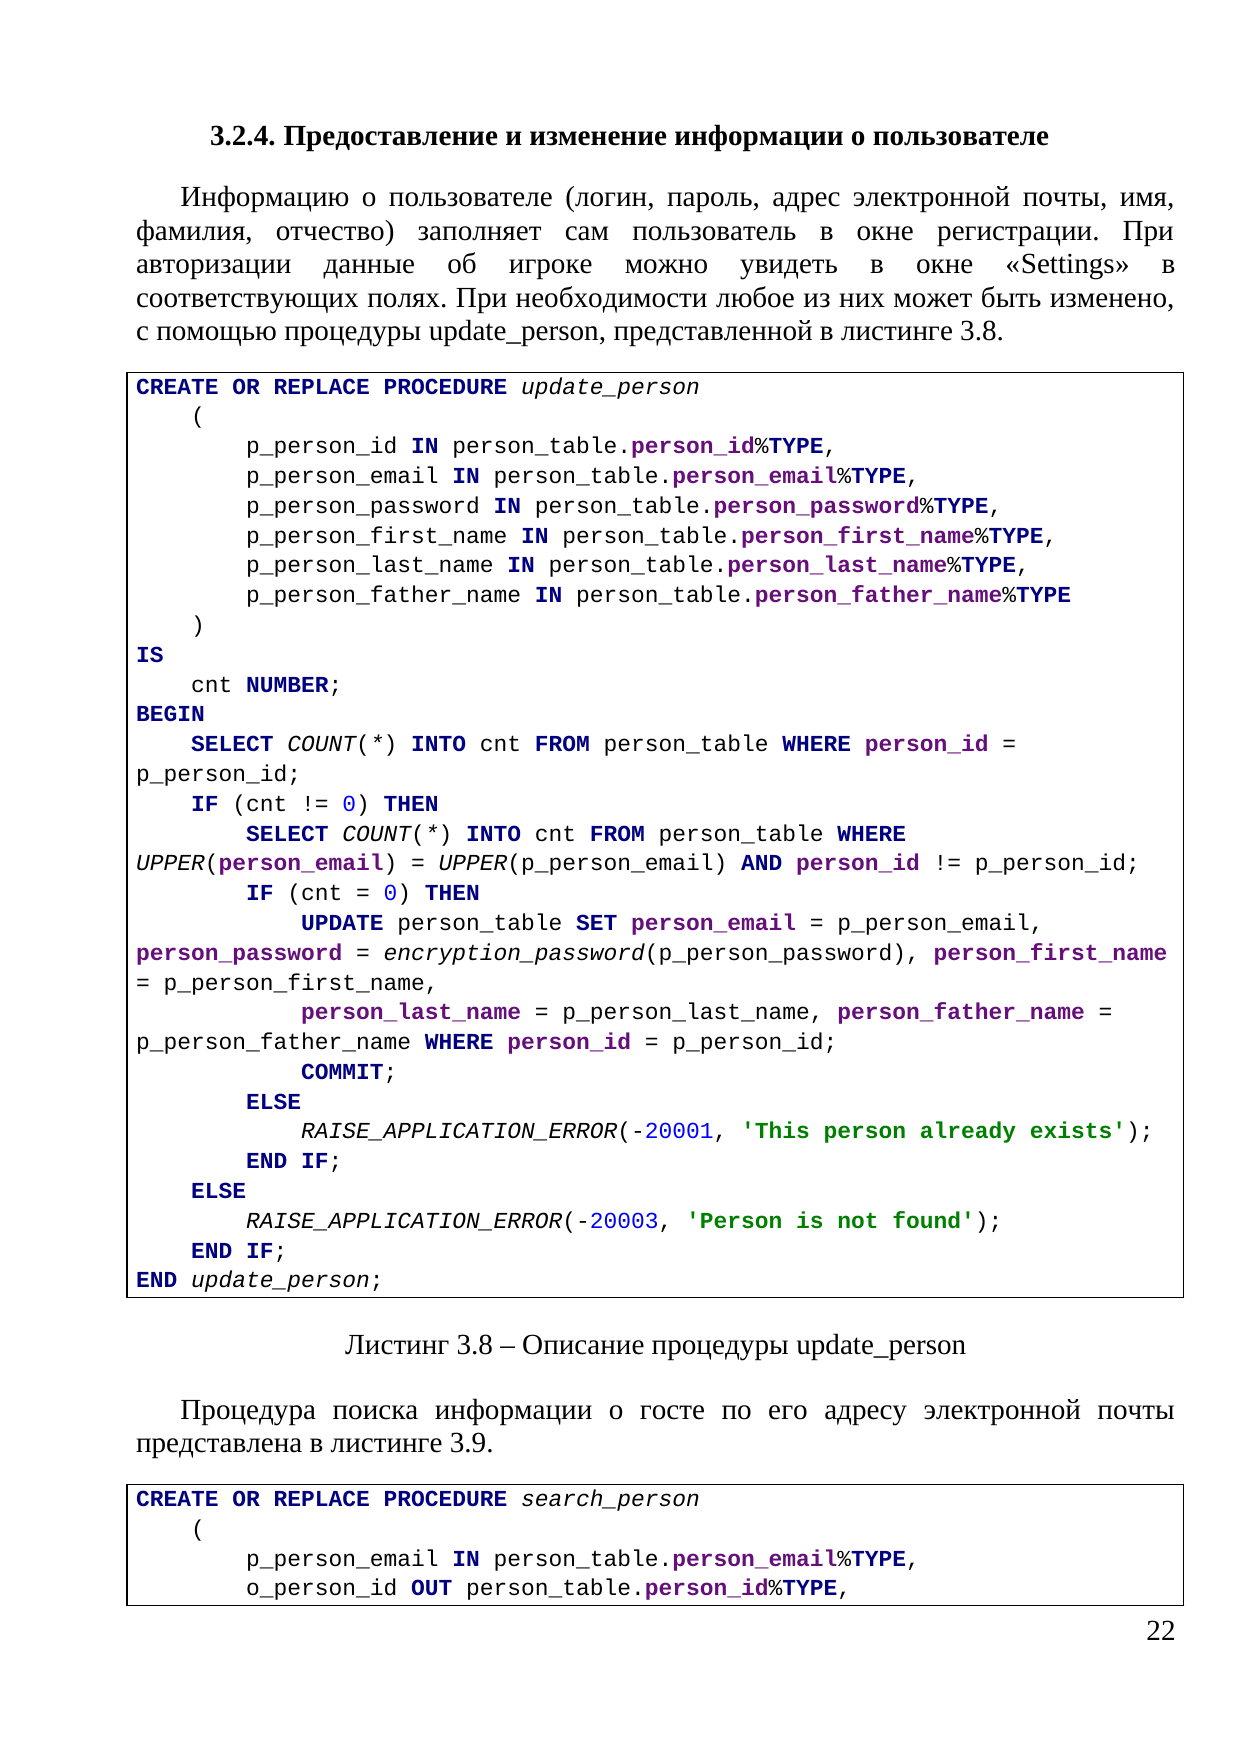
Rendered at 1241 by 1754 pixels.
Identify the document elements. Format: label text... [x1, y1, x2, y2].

text CREATE OR REPLACE PROCEDURE search_person ( p_person_email IN person_table.person_email%TYPE, o_person_id OUT person_table.person_id%TYPE, [128, 1485, 1183, 1605]
subtitle Предоставление и изменение информации о пользователе [136, 118, 1175, 152]
text Информацию о пользователе (логин, пароль, адрес электронной почты, имя, фамилия, отчество) заполняет сам пользователь в окне регистрации. При авторизации данные об игроке можно увидеть в окне «Settings» в соответствующих полях. При необходимости любое из них может быть изменено, с помощью процедуры update_person, представленной в листинге 3.8. [136, 179, 1175, 347]
text CREATE OR REPLACE PROCEDURE update_person ( p_person_id IN person_table.person_id%TYPE, p_person_email IN person_table.person_email%TYPE, p_person_password IN person_table.person_password%TYPE, p_person_first_name IN person_table.person_first_name%TYPE, p_person_last_name IN person_table.person_last_name%TYPE, p_person_father_name IN person_table.person_father_name%TYPE ) IS cnt NUMBER; BEGIN SELECT COUNT(*) INTO cnt FROM person_table WHERE person_id = p_person_id; IF (cnt != 0) THEN SELECT COUNT(*) INTO cnt FROM person_table WHERE UPPER(person_email) = UPPER(p_person_email) AND person_id != p_person_id; IF (cnt = 0) THEN UPDATE person_table SET person_email = p_person_email, person_password = encryption_password(p_person_password), person_first_name = p_person_first_name, person_last_name = p_person_last_name, person_father_name = p_person_father_name WHERE person_id = p_person_id; COMMIT; ELSE RAISE_APPLICATION_ERROR(-20001, 'This person already exists'); END IF; ELSE RAISE_APPLICATION_ERROR(-20003, 'Person is not found'); END IF; END update_person; [128, 373, 1183, 1297]
text Листинг 3.8 – Описание процедуры update_person [136, 1327, 1175, 1360]
text Процедура поиска информации о госте по его адресу электронной почты представлена в листинге 3.9. [136, 1392, 1175, 1459]
